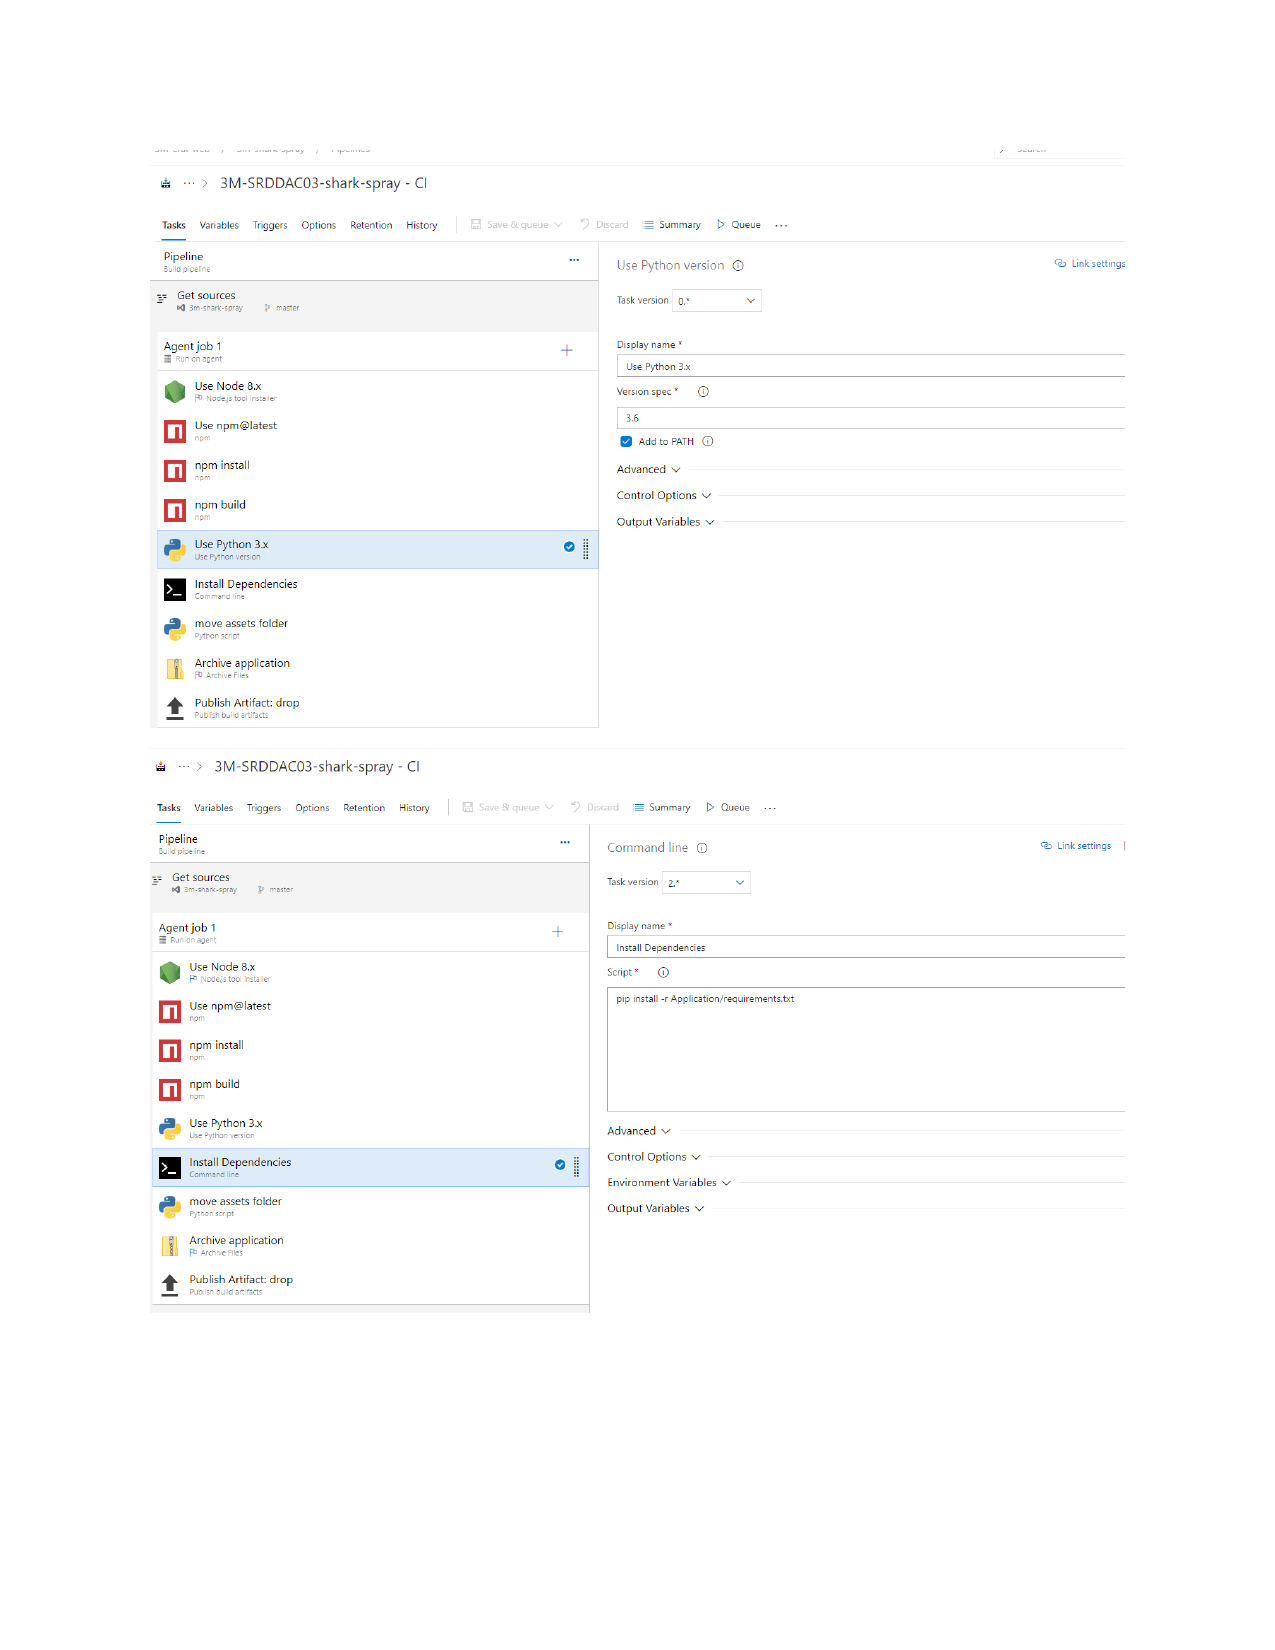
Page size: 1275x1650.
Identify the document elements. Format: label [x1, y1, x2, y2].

picture [150, 150, 1125, 728]
picture [150, 746, 1125, 1313]
